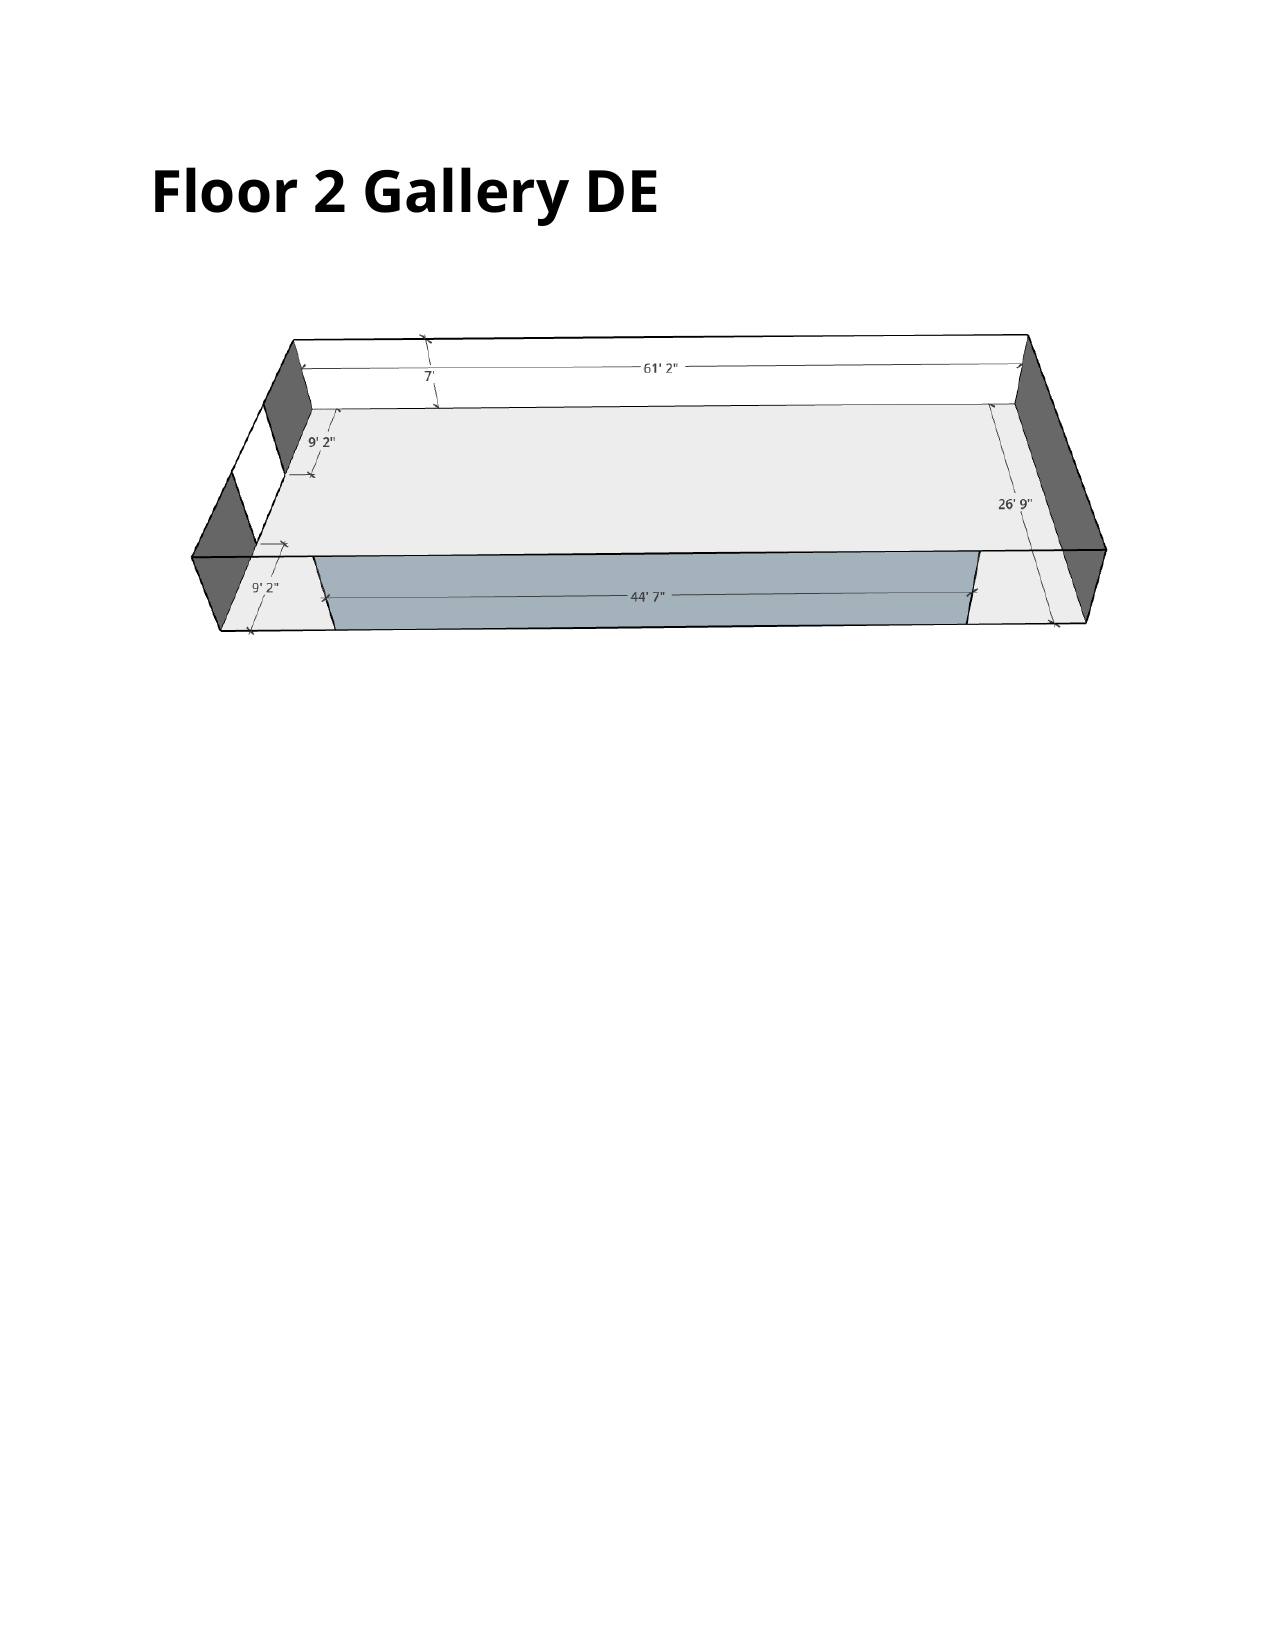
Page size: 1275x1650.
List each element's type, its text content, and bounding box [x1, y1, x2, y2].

picture [150, 308, 1125, 657]
text Floor 2 Gallery DE [150, 150, 1125, 229]
